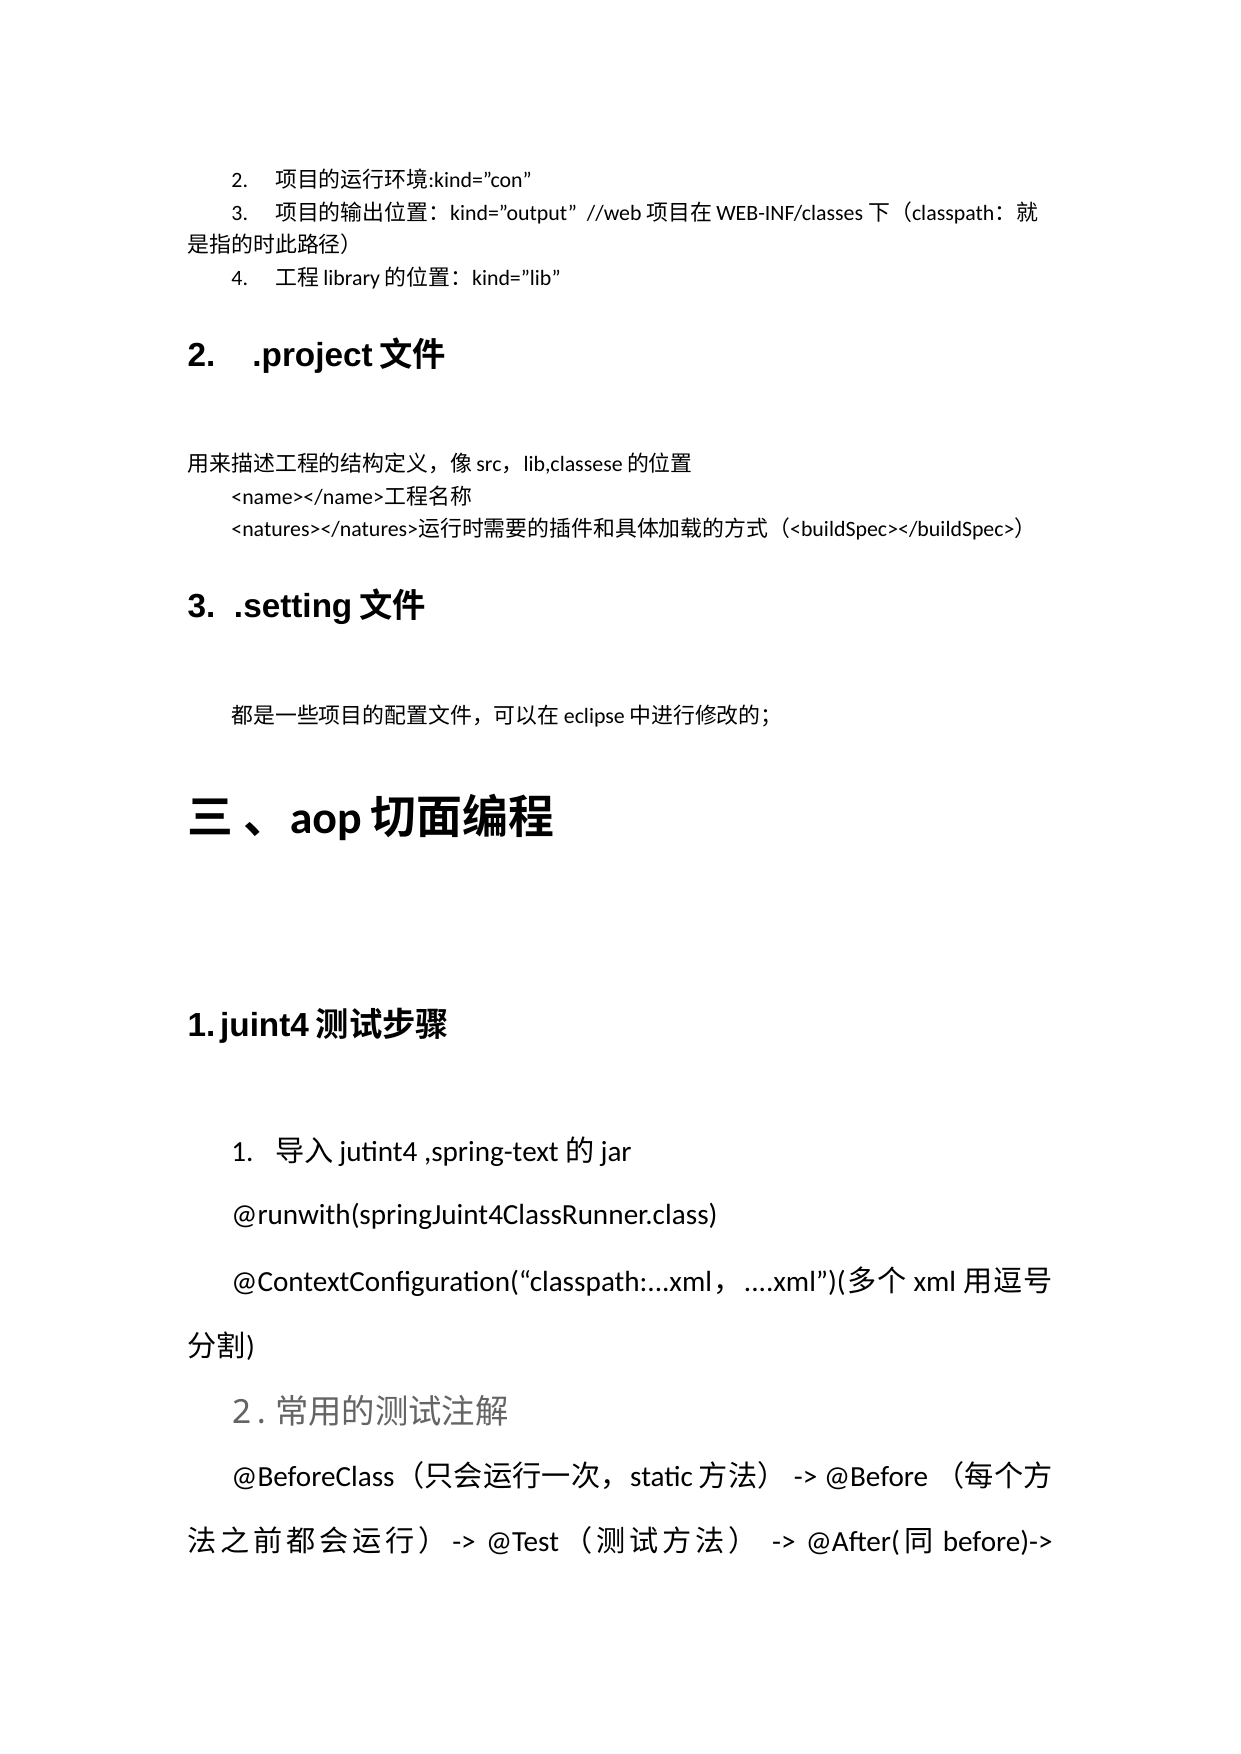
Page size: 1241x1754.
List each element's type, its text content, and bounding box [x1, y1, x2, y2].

subtitle juint4测试步骤 [187, 990, 1053, 1055]
text <natures></natures>运行时需要的插件和具体加载的方式（<buildSpec></buildSpec>） [187, 511, 1053, 543]
text @ContextConfiguration(“classpath:...xml，....xml”)(多个xml用逗号分割) [187, 1247, 1053, 1377]
list 项目的输出位置：kind=”output” //web项目在WEB-INF/classes 下（classpath：就是指的时此路径） [187, 194, 1053, 259]
list 工程library的位置：kind=”lib” [187, 259, 1053, 292]
subtitle .project文件 [187, 319, 1053, 384]
text 都是一些项目的配置文件，可以在eclipse中进行修改的； [187, 697, 1053, 730]
subtitle 、aop切面编程 [187, 765, 1053, 863]
text @runwith(springJuint4ClassRunner.class) [187, 1182, 1053, 1247]
subtitle .setting文件 [187, 570, 1053, 635]
text <name></name>工程名称 [187, 478, 1053, 511]
list 导入jutint4 ,spring-text 的jar [187, 1117, 1053, 1182]
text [187, 1442, 1053, 1572]
list 常用的测试注解 [187, 1377, 1053, 1442]
text 用来描述工程的结构定义，像src，lib,classese的位置 [187, 446, 1053, 478]
list 项目的运行环境:kind=”con” [187, 162, 1053, 194]
